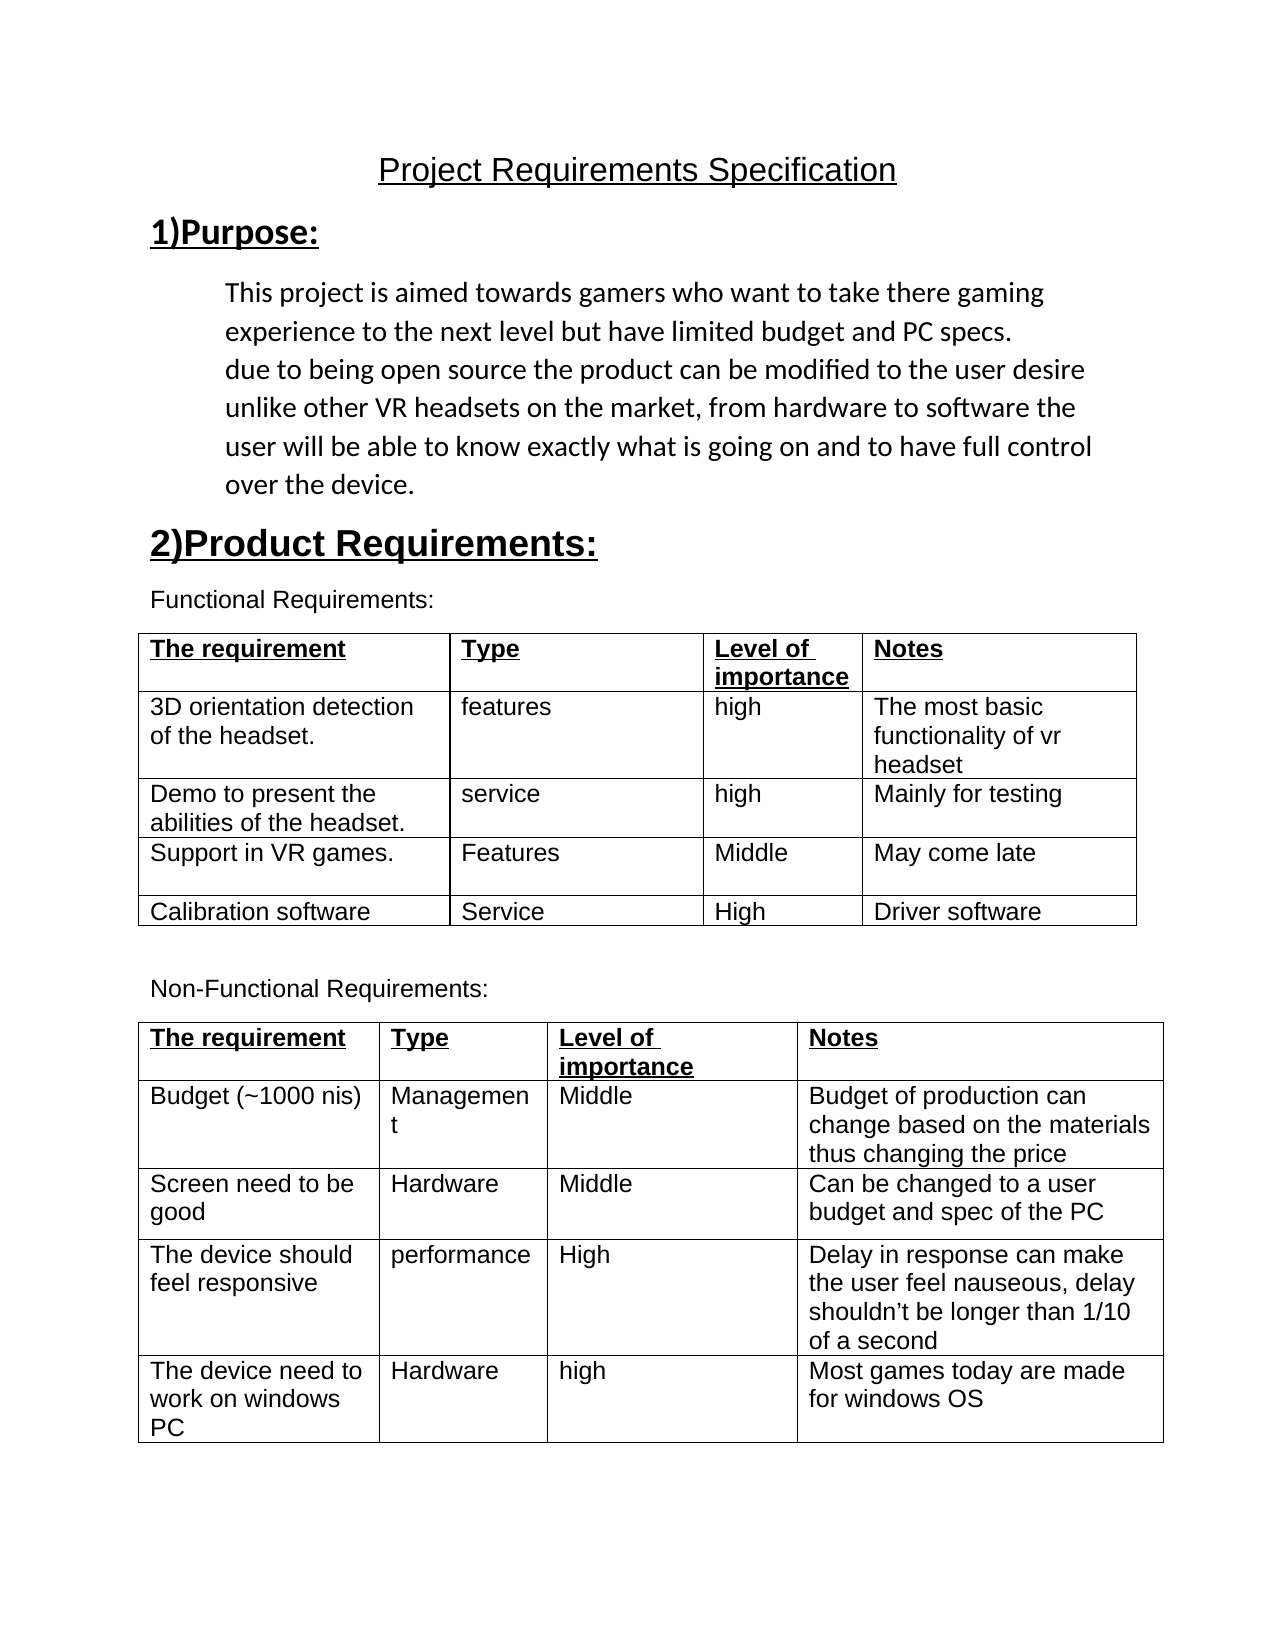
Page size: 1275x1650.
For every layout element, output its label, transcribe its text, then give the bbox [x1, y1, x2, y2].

table_cell Middle [548, 1081, 797, 1167]
text Non-Functional Requirements: [150, 974, 1125, 1003]
table_cell Can be changed to a user budget and spec of the PC [798, 1169, 1163, 1239]
table_header Notes [798, 1023, 1163, 1080]
table_cell Middle [704, 838, 862, 895]
text Functional Requirements: [150, 585, 1125, 613]
table_cell Mainly for testing [863, 779, 1136, 837]
table_header The requirement [139, 634, 449, 691]
table_header Type [380, 1023, 547, 1080]
text 2)Product Requirements: [150, 522, 1125, 565]
table_cell Hardware [380, 1169, 547, 1239]
table_cell The device should feel responsive [139, 1240, 379, 1355]
table_cell Service [451, 896, 703, 925]
table_cell high [704, 692, 862, 778]
table_header Level of importance [704, 634, 862, 691]
table_cell high [548, 1356, 797, 1442]
table_header Notes [863, 634, 1136, 691]
table_header Type [451, 634, 703, 691]
table_cell performance [380, 1240, 547, 1355]
table_cell Budget of production can change based on the materials thus changing the price [798, 1081, 1163, 1167]
table_cell Management [380, 1081, 547, 1167]
table_cell Delay in response can make the user feel nauseous, delay shouldn’t be longer than 1/10 of a second [798, 1240, 1163, 1355]
table_cell May come late [863, 838, 1136, 895]
table_cell Screen need to be good [139, 1169, 379, 1239]
table_cell 3D orientation detection of the headset. [139, 692, 449, 778]
table_cell The device need to work on windows PC [139, 1356, 379, 1442]
table_cell Driver software [863, 896, 1136, 925]
table_cell service [451, 779, 703, 837]
table_cell Most games today are made for windows OS [798, 1356, 1163, 1442]
table_cell The most basic functionality of vr headset [863, 692, 1136, 778]
table_cell Demo to present the abilities of the headset. [139, 779, 449, 837]
table_cell High [548, 1240, 797, 1355]
table_cell Support in VR games. [139, 838, 449, 895]
table_cell High [704, 896, 862, 925]
text This project is aimed towards gamers who want to take there gaming experience to the next level but have limited budget and PC specs. due to being open source the product can be modified to the user desire unlike other VR headsets on the market, from hardware to software the user will be able to know exactly what is going on and to have full control over the device. [225, 274, 1125, 502]
table_cell Hardware [380, 1356, 547, 1442]
table_cell Middle [548, 1169, 797, 1239]
table_cell Features [451, 838, 703, 895]
table_header Level of importance [548, 1023, 797, 1080]
table_cell features [451, 692, 703, 778]
text Project Requirements Specification [150, 150, 1125, 188]
table_cell Budget (~1000 nis) [139, 1081, 379, 1167]
table_header The requirement [139, 1023, 379, 1080]
table_cell high [704, 779, 862, 837]
text 1)Purpose: [150, 208, 1125, 254]
table_cell Calibration software [139, 896, 449, 925]
